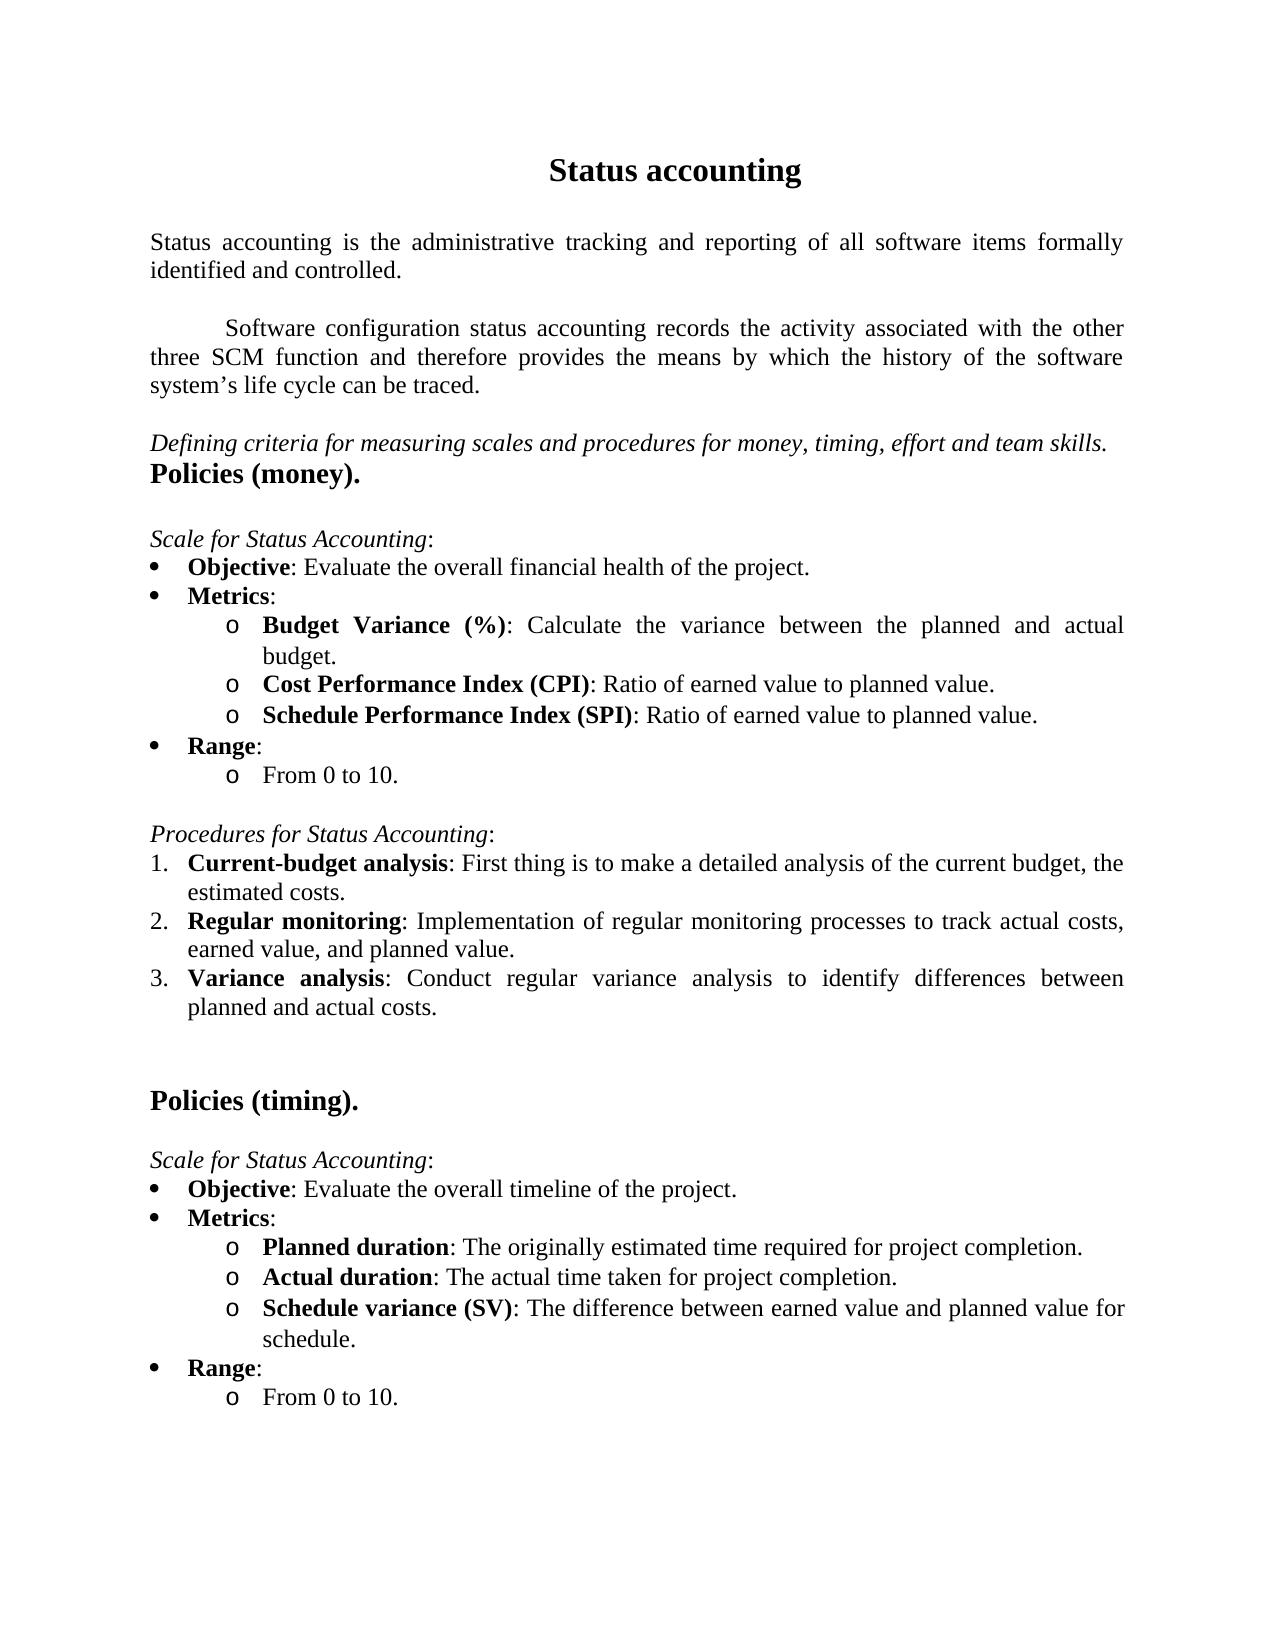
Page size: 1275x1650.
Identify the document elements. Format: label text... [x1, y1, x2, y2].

list Variance analysis: Conduct regular variance analysis to identify differences between planned and actual costs. [150, 963, 1125, 1021]
list Range: [150, 1353, 1125, 1382]
text Scale for Status Accounting: [150, 524, 1125, 552]
text Policies (timing). [150, 1083, 1125, 1117]
list Budget Variance (%): Calculate the variance between the planned and actual budget. [225, 610, 1125, 669]
list From 0 to 10. [225, 1382, 1125, 1412]
list Metrics: [150, 581, 1125, 610]
list Objective: Evaluate the overall timeline of the project. [150, 1174, 1125, 1203]
list Schedule Performance Index (SPI): Ratio of earned value to planned value. [225, 700, 1125, 731]
list Planned duration: The originally estimated time required for project completion. [225, 1232, 1125, 1262]
text Procedures for Status Accounting: [150, 819, 1125, 848]
list Cost Performance Index (CPI): Ratio of earned value to planned value. [225, 669, 1125, 700]
list Range: [150, 731, 1125, 760]
list Objective: Evaluate the overall financial health of the project. [150, 552, 1125, 581]
list Metrics: [150, 1203, 1125, 1232]
text Scale for Status Accounting: [150, 1145, 1125, 1174]
text Software configuration status accounting records the activity associated with the other three SCM function and therefore provides the means by which the history of the software system’s life cycle can be traced. [150, 313, 1125, 399]
text Status accounting [150, 150, 1125, 188]
list Current-budget analysis: First thing is to make a detailed analysis of the current budget, the estimated costs. [150, 848, 1125, 906]
text Defining criteria for measuring scales and procedures for money, timing, effort and team skills. [150, 428, 1125, 457]
list Regular monitoring: Implementation of regular monitoring processes to track actual costs, earned value, and planned value. [150, 906, 1125, 963]
list Schedule variance (SV): The difference between earned value and planned value for schedule. [225, 1293, 1125, 1353]
text Policies (money). [150, 457, 1125, 490]
text Status accounting is the administrative tracking and reporting of all software items formally identified and controlled. [150, 227, 1125, 284]
list From 0 to 10. [225, 760, 1125, 791]
list Actual duration: The actual time taken for project completion. [225, 1262, 1125, 1293]
